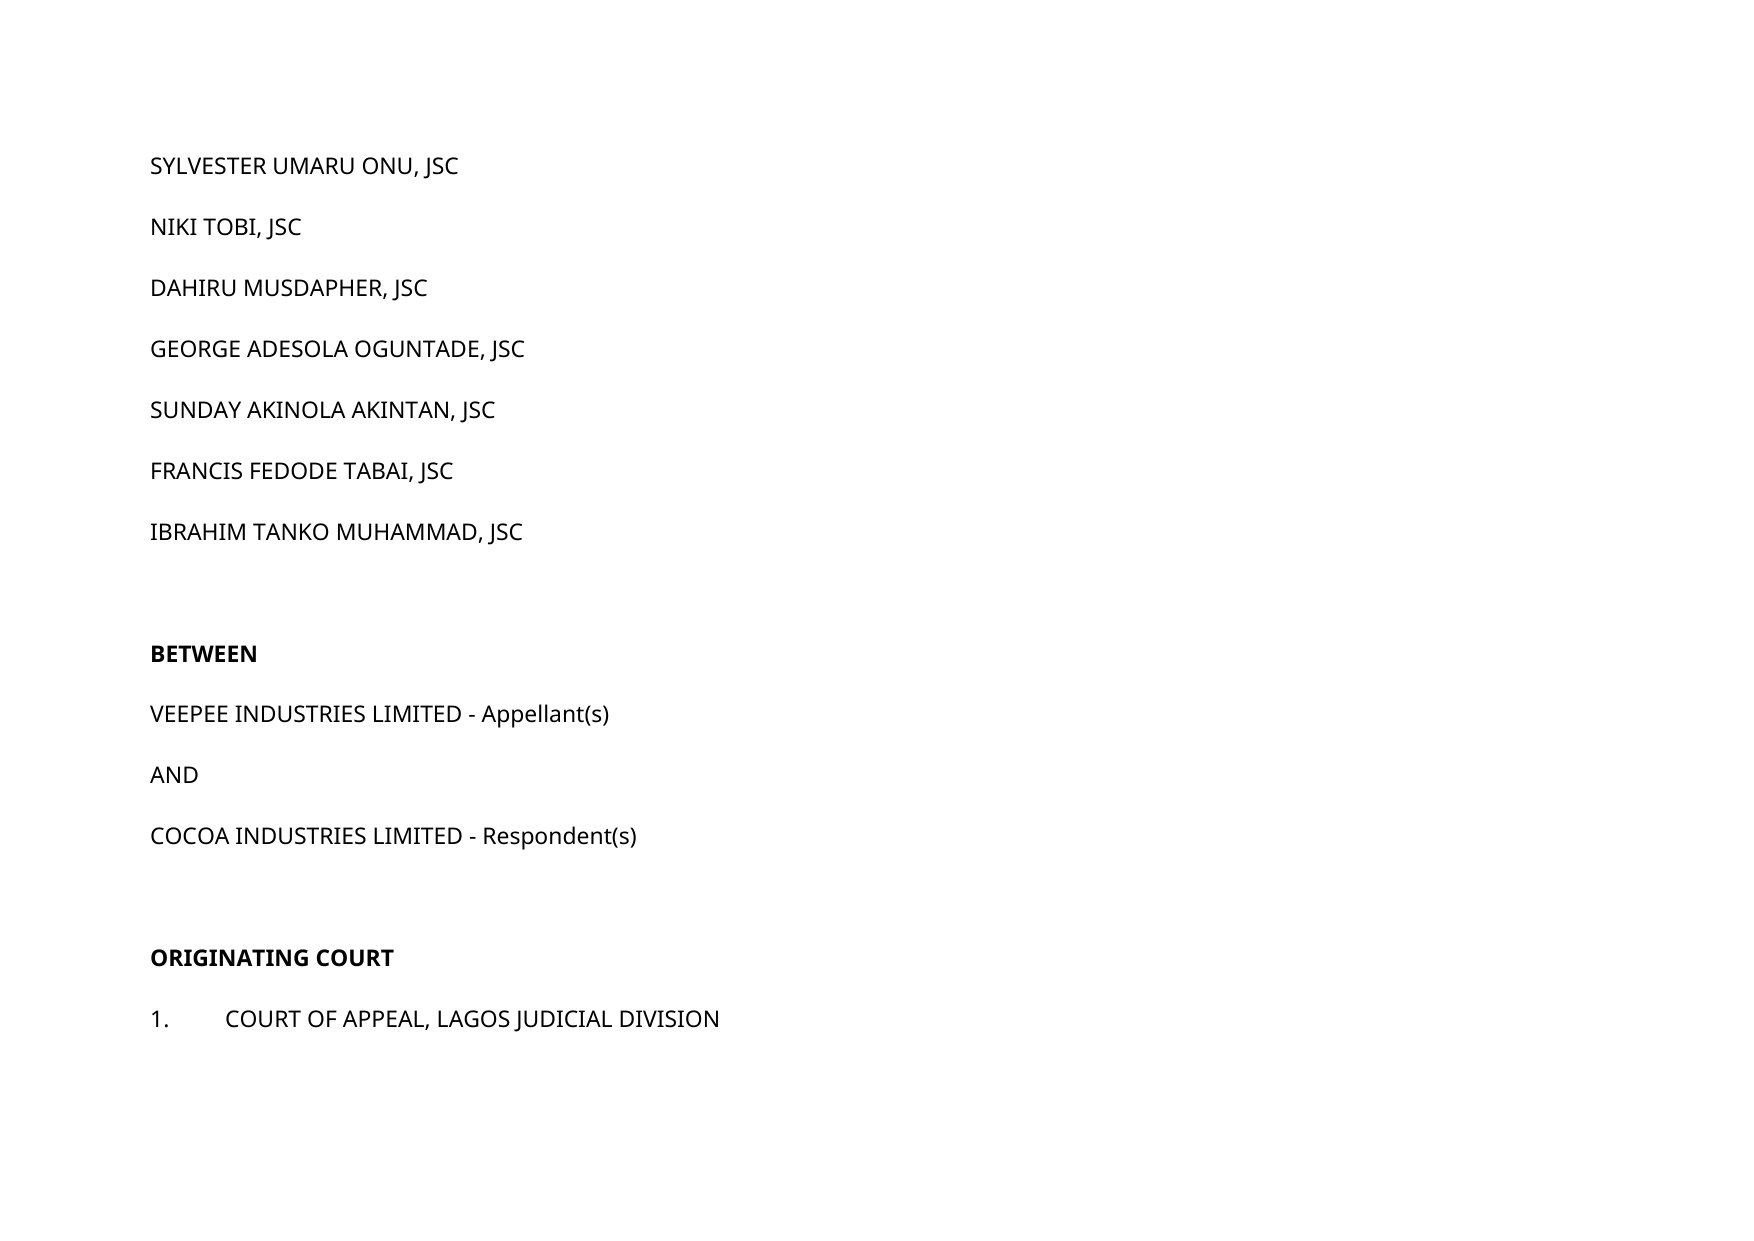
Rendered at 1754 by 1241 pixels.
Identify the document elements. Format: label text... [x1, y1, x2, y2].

text VEEPEE INDUSTRIES LIMITED - Appellant(s) [150, 698, 1604, 730]
text GEORGE ADESOLA OGUNTADE, JSC [150, 333, 1604, 364]
text SYLVESTER UMARU ONU, JSC [150, 150, 1604, 181]
text COCOA INDUSTRIES LIMITED - Respondent(s) [150, 820, 1604, 852]
text DAHIRU MUSDAPHER, JSC [150, 272, 1604, 303]
text BETWEEN [150, 637, 1604, 669]
text FRANCIS FEDODE TABAI, JSC [150, 455, 1604, 486]
text IBRAHIM TANKO MUHAMMAD, JSC [150, 516, 1604, 547]
text AND [150, 759, 1604, 791]
text NIKI TOBI, JSC [150, 211, 1604, 242]
text 1. COURT OF APPEAL, LAGOS JUDICIAL DIVISION [150, 1003, 1604, 1034]
text ORIGINATING COURT [150, 942, 1604, 973]
text SUNDAY AKINOLA AKINTAN, JSC [150, 394, 1604, 425]
